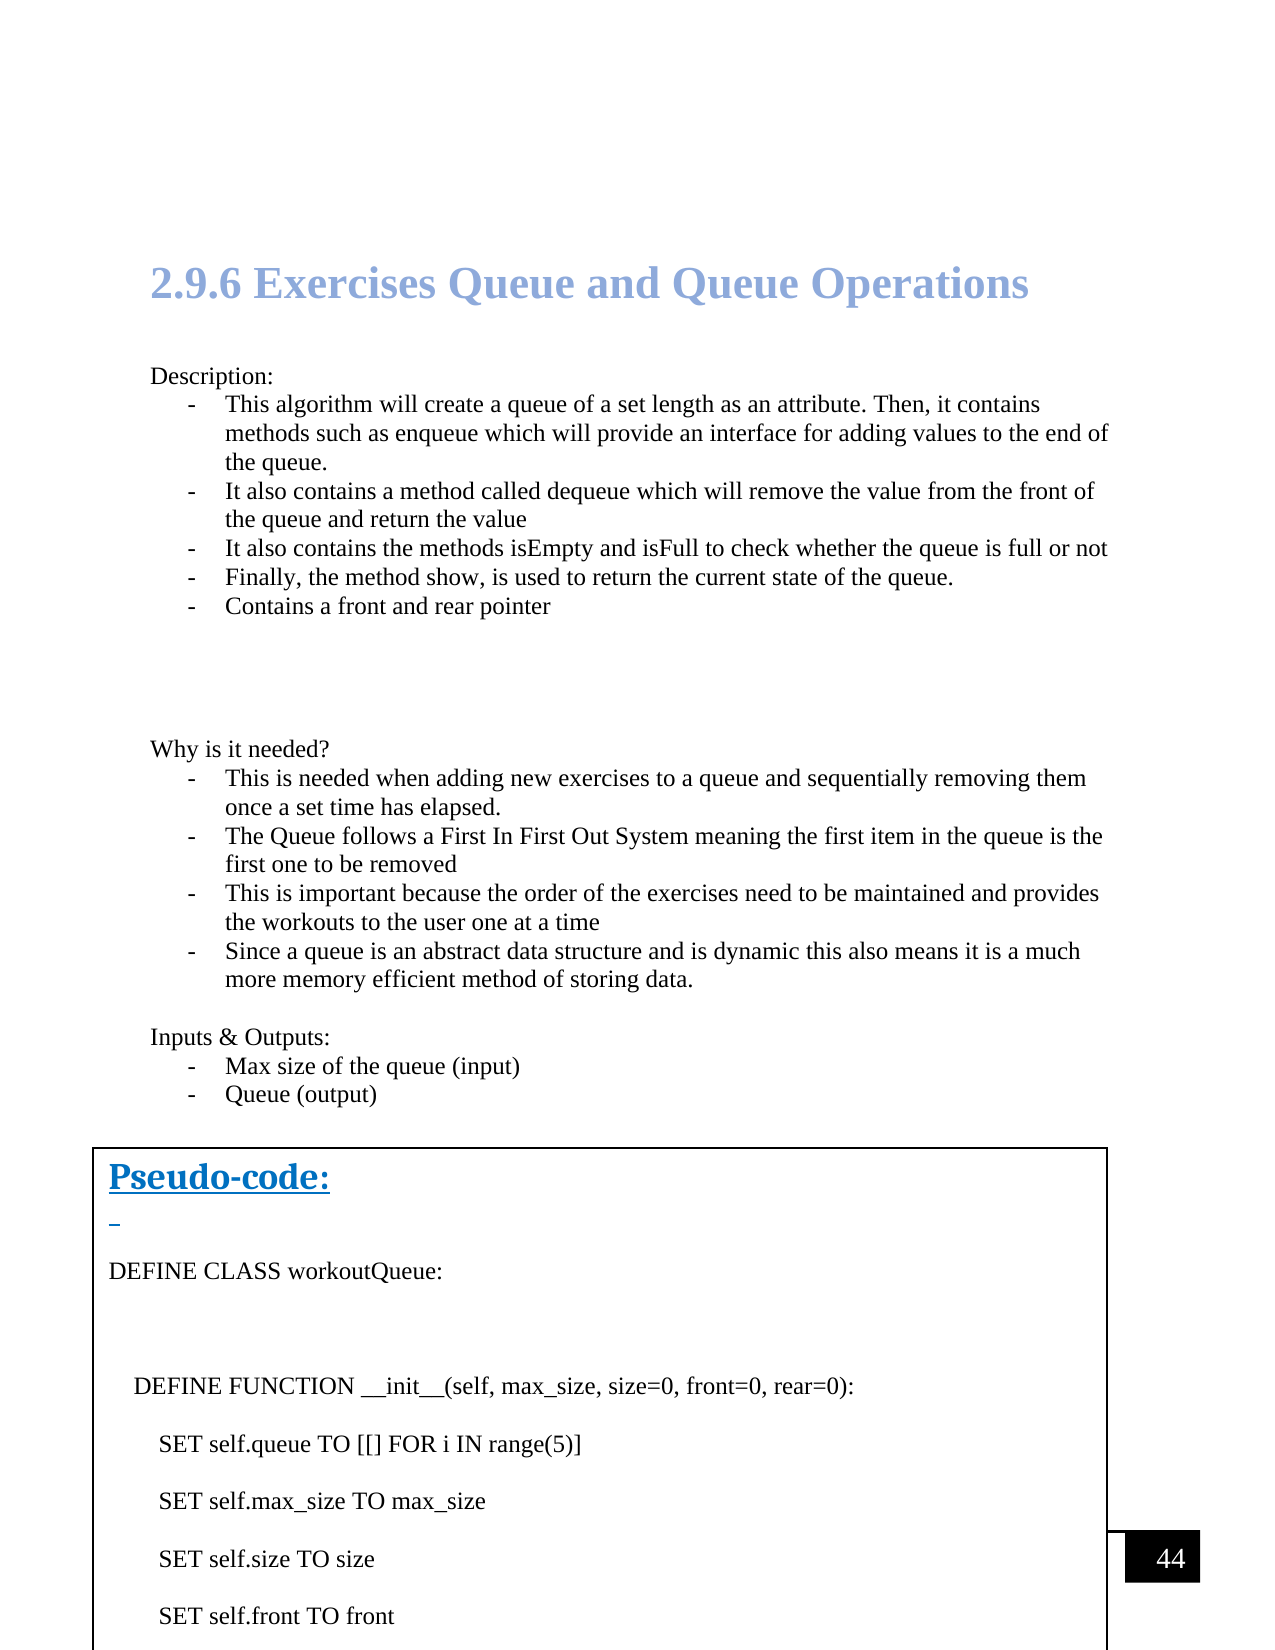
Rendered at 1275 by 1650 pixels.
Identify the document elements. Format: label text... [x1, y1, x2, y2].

text 2.9.6 Exercises Queue and Queue Operations [150, 255, 1125, 308]
list Contains a front and rear pointer [187, 591, 1125, 619]
text Description: [150, 361, 1125, 389]
list This is important because the order of the exercises need to be maintained and provides the workouts to the user one at a time [187, 878, 1125, 936]
list The Queue follows a First In First Out System meaning the first item in the queue is the first one to be removed [187, 821, 1125, 878]
list This algorithm will create a queue of a set length as an attribute. Then, it contains methods such as enqueue which will provide an interface for adding values to the end of the queue. [187, 389, 1125, 476]
list It also contains the methods isEmpty and isFull to check whether the queue is full or not [187, 533, 1125, 562]
list This is needed when adding new exercises to a queue and sequentially removing them once a set time has elapsed. [187, 763, 1125, 821]
list It also contains a method called dequeue which will remove the value from the front of the queue and return the value [187, 476, 1125, 533]
list Max size of the queue (input) [187, 1051, 1125, 1079]
text Inputs & Outputs: [150, 1022, 1125, 1051]
list Finally, the method show, is used to return the current state of the queue. [187, 562, 1125, 591]
list Queue (output) [187, 1079, 1125, 1108]
list Since a queue is an abstract data structure and is dynamic this also means it is a much more memory efficient method of storing data. [187, 936, 1125, 993]
text Why is it needed? [150, 734, 1125, 763]
